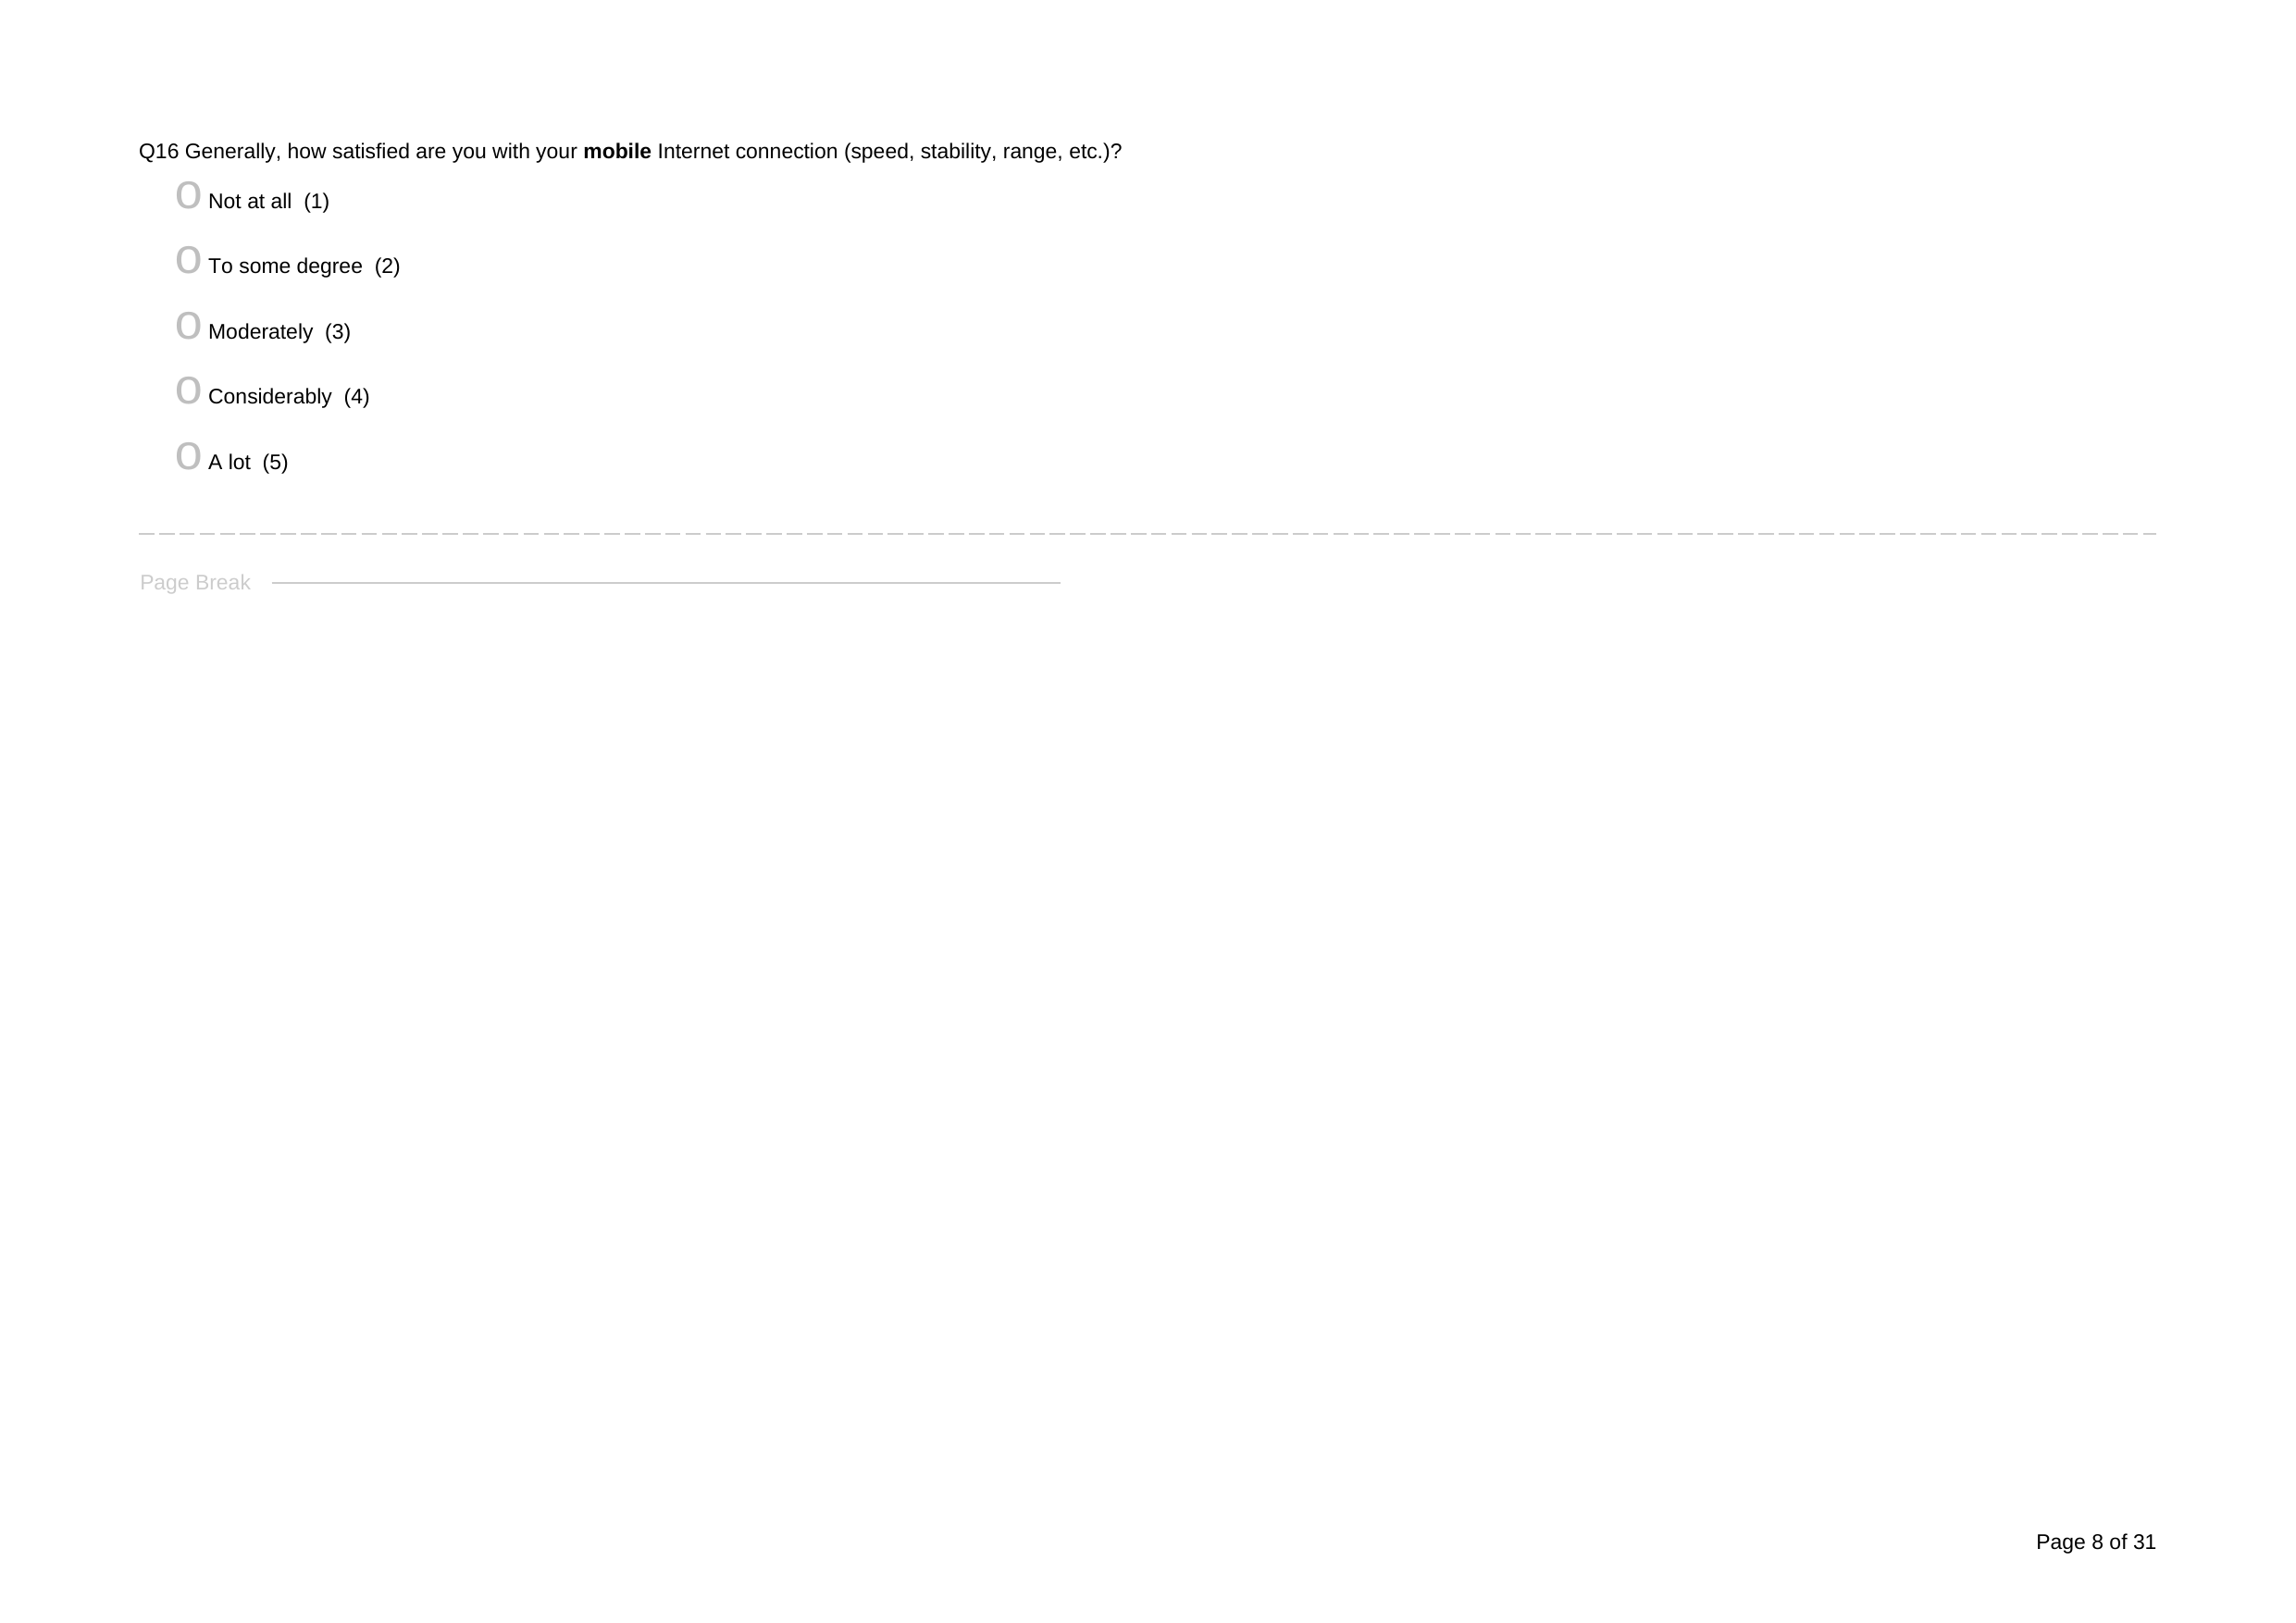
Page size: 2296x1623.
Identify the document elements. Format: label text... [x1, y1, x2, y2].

list Moderately (3) [173, 297, 2156, 354]
list A lot (5) [173, 427, 2156, 485]
list Not at all (1) [173, 167, 2156, 224]
table_header Page Break [139, 570, 270, 608]
list To some degree (2) [173, 232, 2156, 289]
list Considerably (4) [173, 363, 2156, 419]
text Q16 Generally, how satisfied are you with your mobile Internet connection (speed, stability, range, etc.)? [139, 139, 2156, 163]
table_header [271, 570, 1061, 608]
